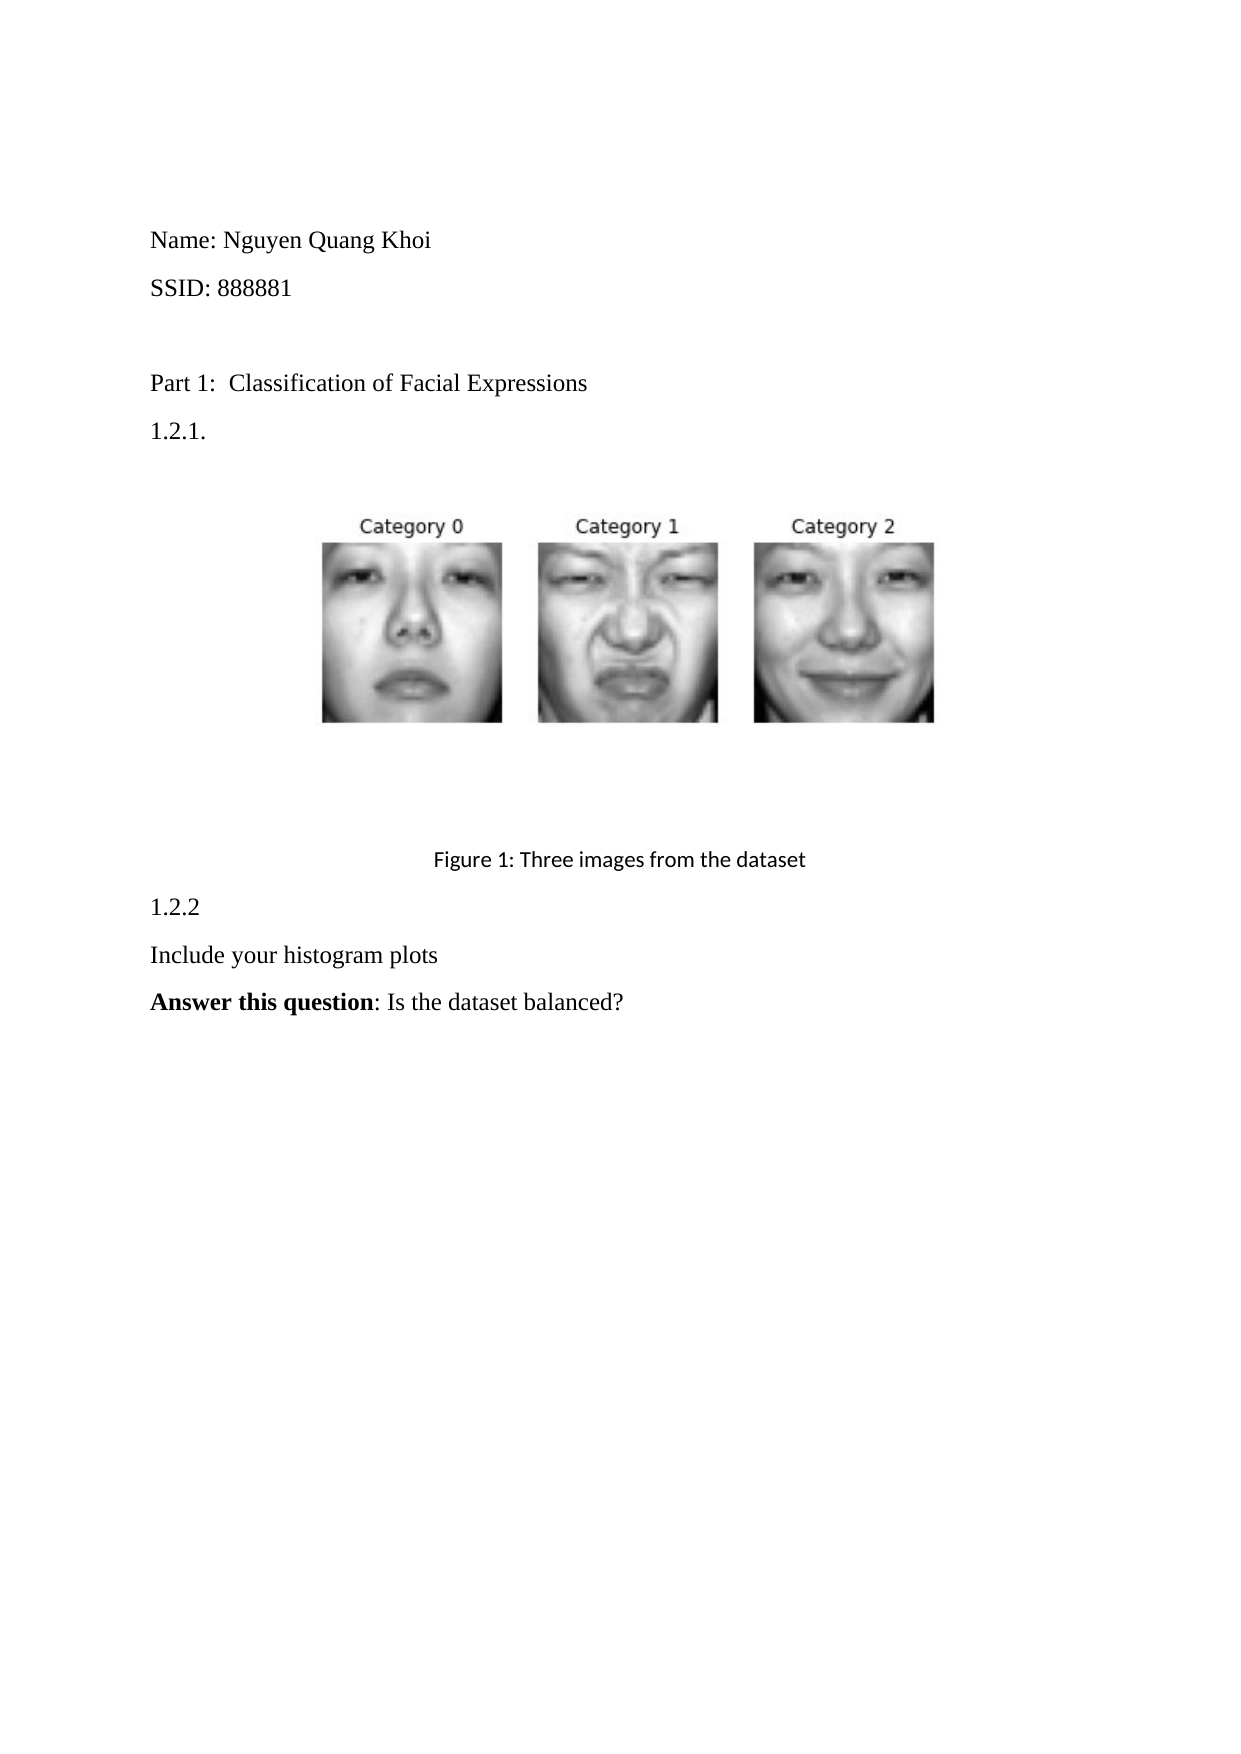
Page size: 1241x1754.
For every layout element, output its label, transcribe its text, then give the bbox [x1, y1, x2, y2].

text 1.2.1. [150, 416, 1090, 444]
text Name: Nguyen Quang Khoi [150, 225, 1090, 254]
text Answer this question: Is the dataset balanced? [150, 987, 1090, 1016]
text Include your histogram plots [150, 940, 1090, 968]
picture [252, 463, 989, 803]
text 1.2.2 [150, 892, 1090, 921]
text SSID: 888881 [150, 273, 1090, 301]
text Figure 1: Three images from the dataset [150, 845, 1090, 873]
text Part 1: Classification of Facial Expressions [150, 368, 1090, 397]
